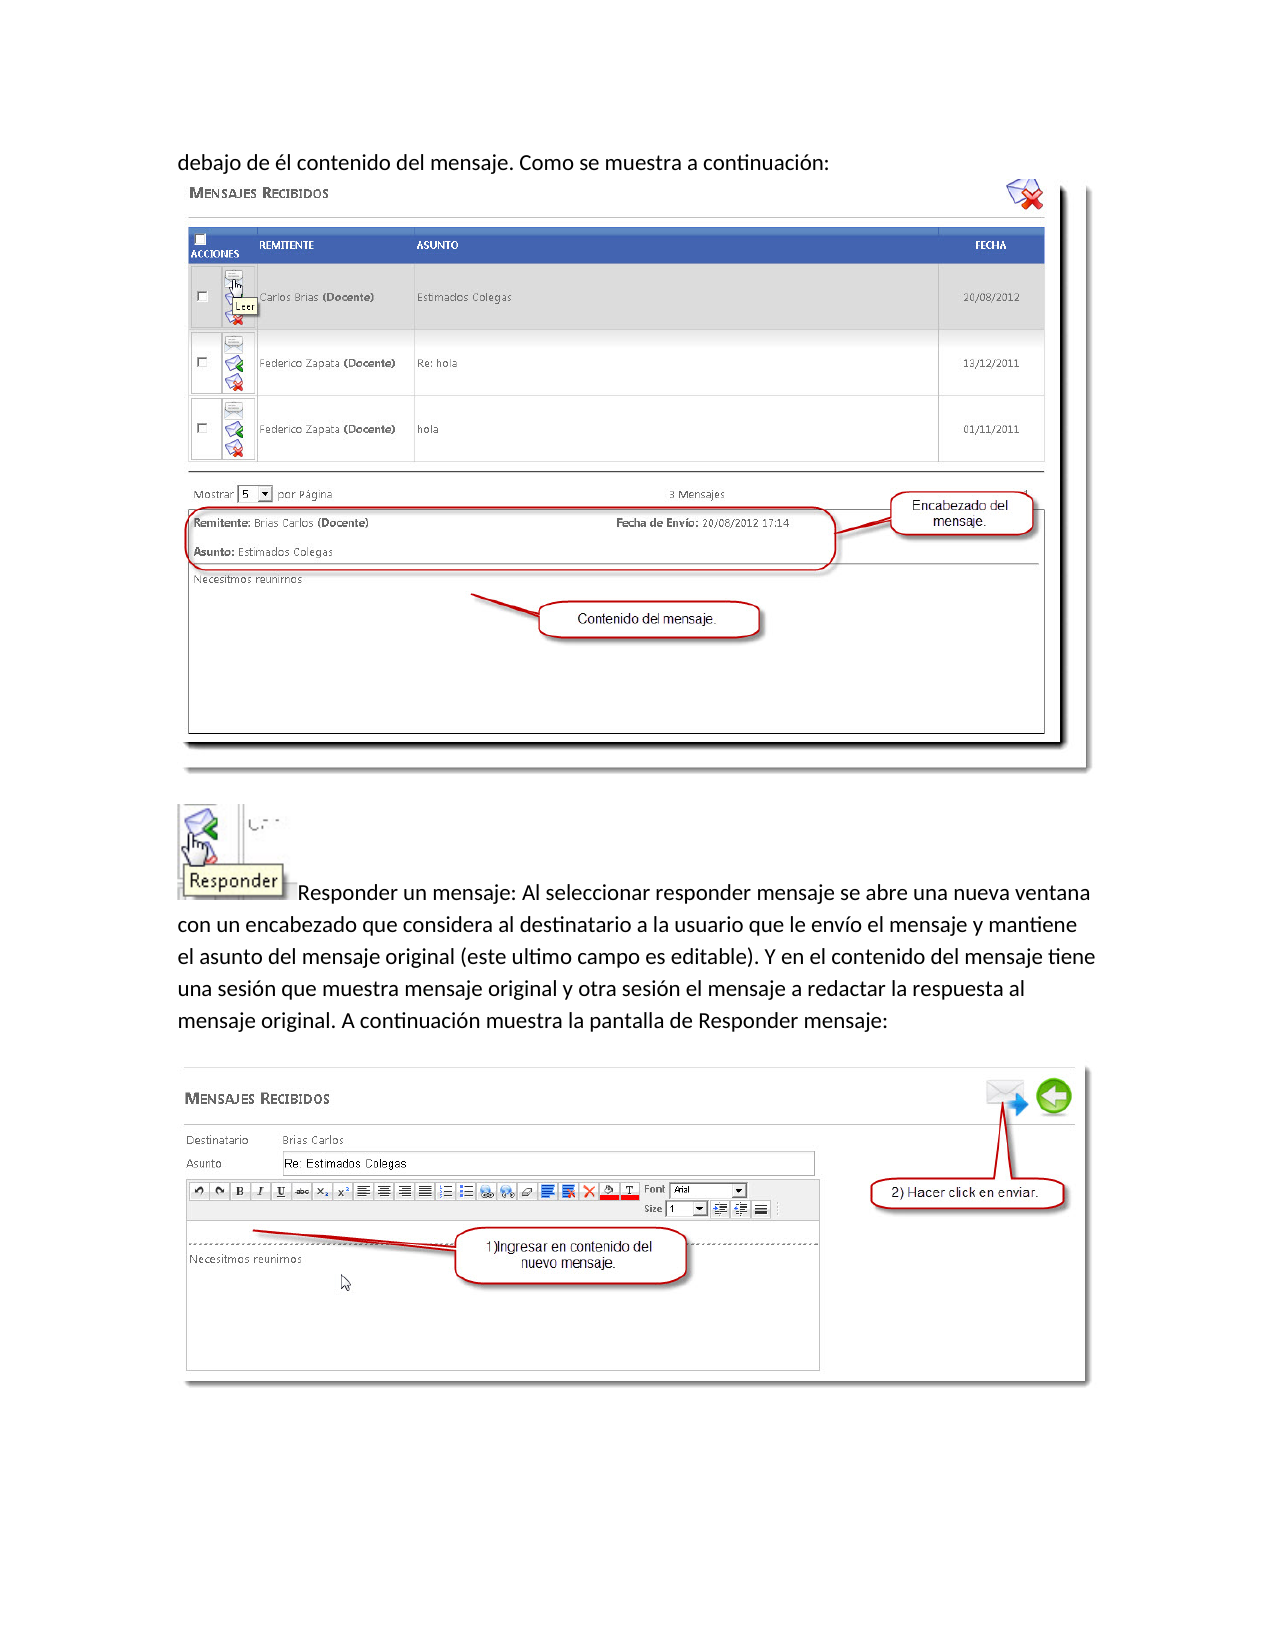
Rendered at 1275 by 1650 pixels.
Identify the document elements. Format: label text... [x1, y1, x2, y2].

picture [177, 804, 298, 900]
picture [177, 179, 1098, 780]
picture [177, 1059, 1098, 1394]
text Responder un mensaje: Al seleccionar responder mensaje se abre una nueva ventana con un encabezado que considera al destinatario a la usuario que le envío el mensaje y mantiene el asunto del mensaje original (este ultimo campo es editable). Y en el contenido del mensaje tiene una sesión que muestra mensaje original y otra sesión el mensaje a redactar la respuesta al mensaje original. A continuación muestra la pantalla de Responder mensaje: [177, 804, 1098, 1034]
